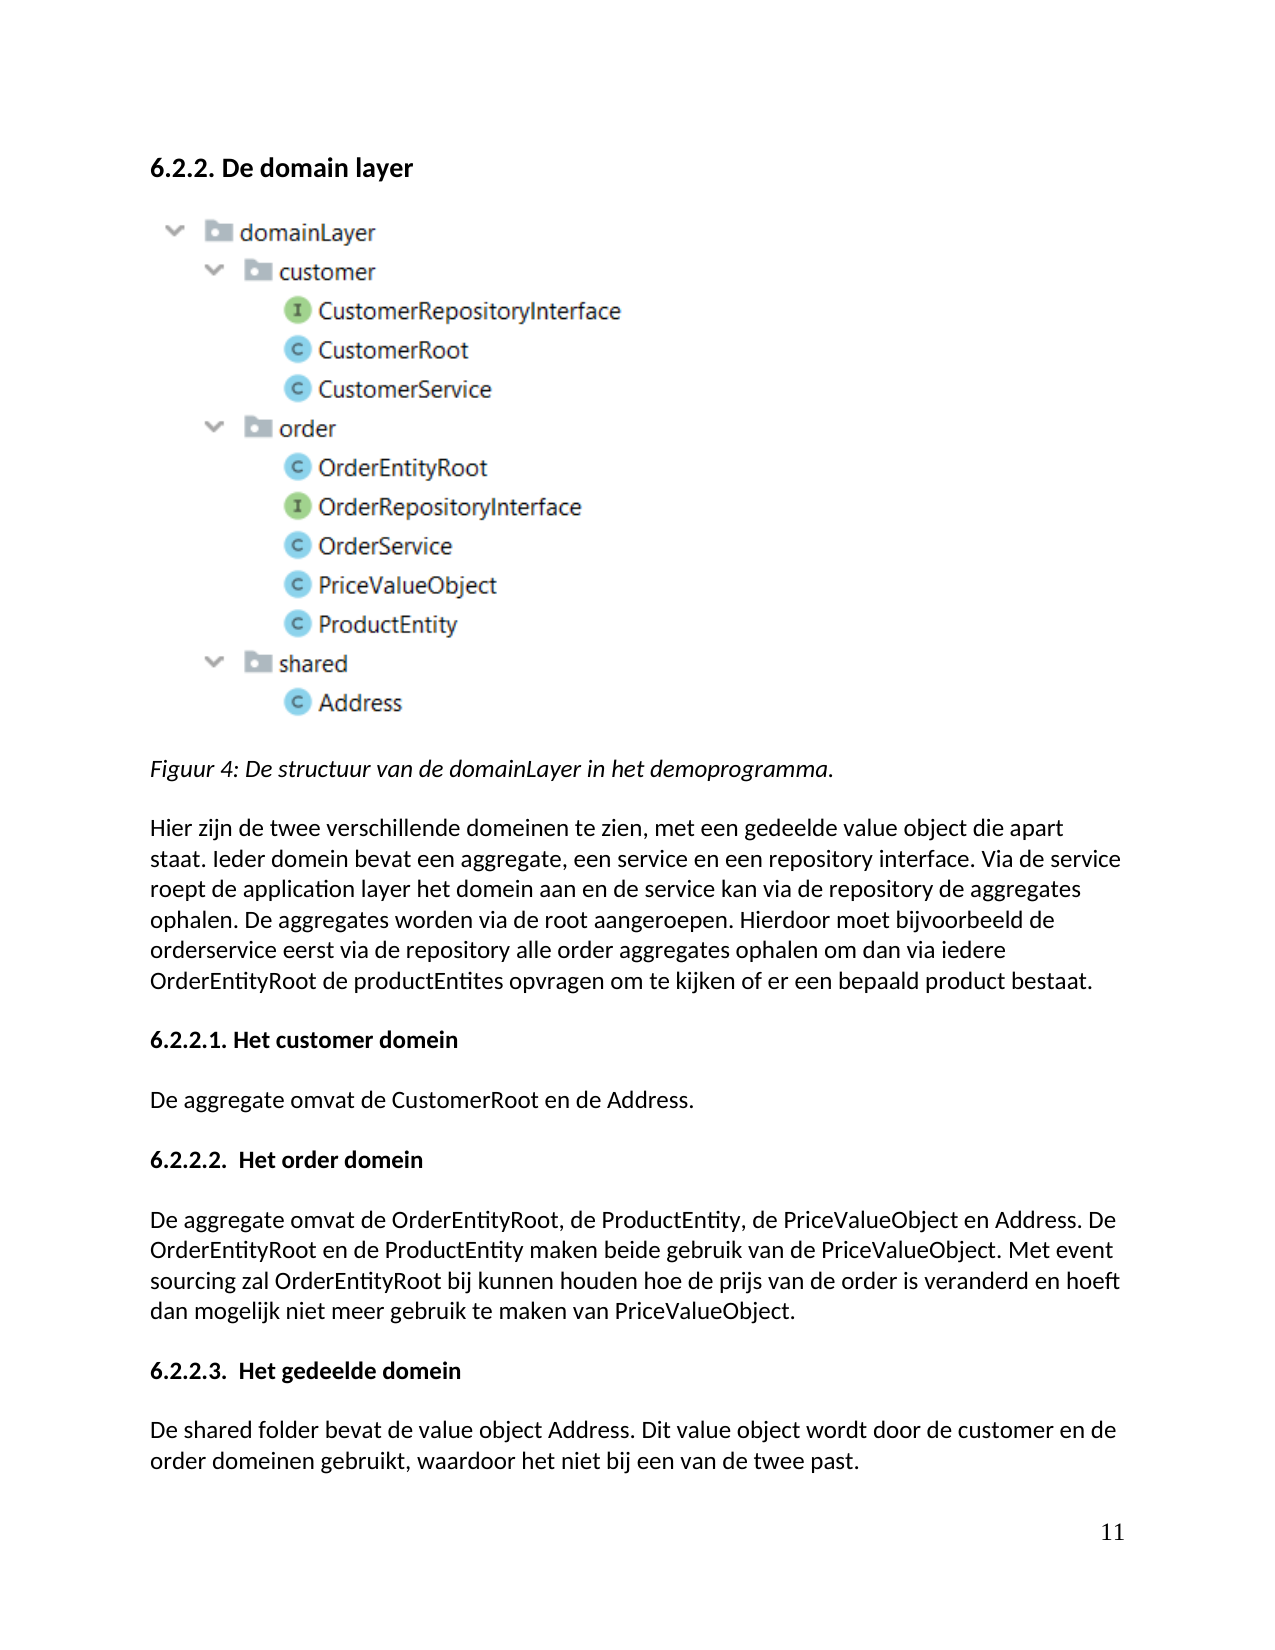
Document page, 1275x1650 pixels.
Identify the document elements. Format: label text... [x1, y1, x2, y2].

subtitle 6.2.2.2. Het order domein [150, 1144, 1125, 1174]
text Hier zijn de twee verschillende domeinen te zien, met een gedeelde value object die apart staat. Ieder domein bevat een aggregate, een service en een repository interface. Via de service roept de application layer het domein aan en de service kan via de repository de aggregates ophalen. De aggregates worden via de root aangeroepen. Hierdoor moet bijvoorbeeld de orderservice eerst via de repository alle order aggregates ophalen om dan via iedere OrderEntityRoot de productEntites opvragen om te kijken of er een bepaald product bestaat. [150, 812, 1125, 996]
subtitle 6.2.2.1. Het customer domein [150, 1025, 1125, 1055]
text De aggregate omvat de CustomerRoot en de Address. [150, 1084, 1125, 1115]
text De shared folder bevat de value object Address. Dit value object wordt door de customer en de order domeinen gebruikt, waardoor het niet bij een van de twee past. [150, 1415, 1125, 1476]
subtitle 6.2.2.3. Het gedeelde domein [150, 1355, 1125, 1386]
text De aggregate omvat de OrderEntityRoot, de ProductEntity, de PriceValueObject en Address. De OrderEntityRoot en de ProductEntity maken beide gebruik van de PriceValueObject. Met event sourcing zal OrderEntityRoot bij kunnen houden hoe de prijs van de order is veranderd en hoeft dan mogelijk niet meer gebruik te maken van PriceValueObject. [150, 1204, 1125, 1326]
subtitle 6.2.2. De domain layer [150, 150, 1125, 184]
text Figuur 4: De structuur van de domainLayer in het demoprogramma. [150, 753, 1125, 783]
